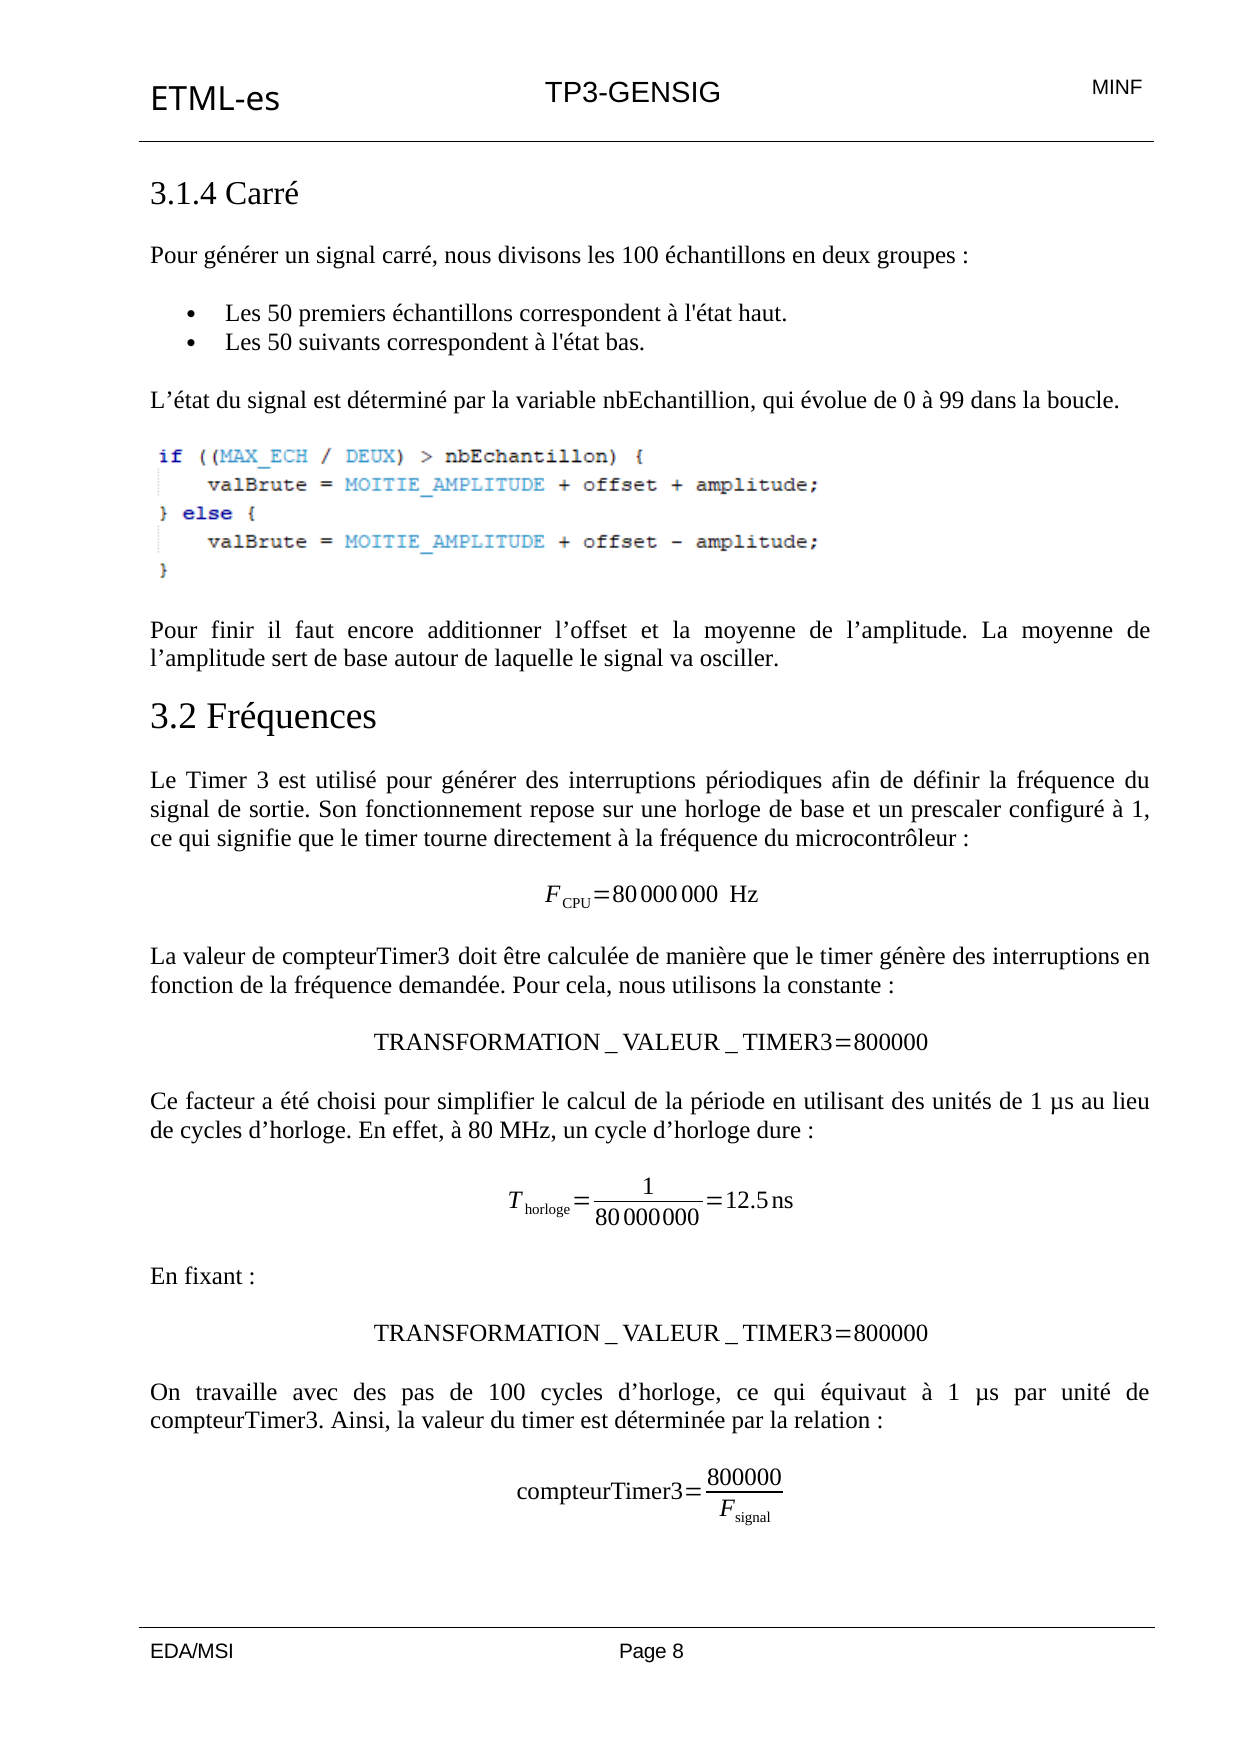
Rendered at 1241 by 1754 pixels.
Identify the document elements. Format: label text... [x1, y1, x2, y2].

text Ce facteur a été choisi pour simplifier le calcul de la période en utilisant des unités de 1 µs au lieu de cycles d’horloge. En effet, à 80 MHz, un cycle d’horloge dure : [150, 1086, 1152, 1143]
text Le Timer 3 est utilisé pour générer des interruptions périodiques afin de définir la fréquence du signal de sortie. Son fonctionnement repose sur une horloge de base et un prescaler configuré à 1, ce qui signifie que le timer tourne directement à la fréquence du microcontrôleur : [150, 765, 1152, 852]
text Pour finir il faut encore additionner l’offset et la moyenne de l’amplitude. La moyenne de l’amplitude sert de base autour de laquelle le signal va osciller. [150, 615, 1152, 672]
text On travaille avec des pas de 100 cycles d’horloge, ce qui équivaut à 1 µs par unité de compteurTimer3. Ainsi, la valeur du timer est déterminée par la relation : [150, 1377, 1152, 1434]
picture [150, 442, 835, 586]
list Les 50 premiers échantillons correspondent à l'état haut. [187, 298, 1152, 327]
list Les 50 suivants correspondent à l'état bas. [187, 327, 1152, 356]
subtitle Fréquences [150, 693, 1152, 736]
text Pour générer un signal carré, nous divisons les 100 échantillons en deux groupes : [150, 240, 1152, 269]
text La valeur de compteurTimer3 doit être calculée de manière que le timer génère des interruptions en fonction de la fréquence demandée. Pour cela, nous utilisons la constante : [150, 941, 1152, 999]
text L’état du signal est déterminé par la variable nbEchantillion, qui évolue de 0 à 99 dans la boucle. [150, 385, 1152, 414]
subtitle Carré [150, 173, 1152, 211]
text En fixant : [150, 1261, 1152, 1289]
